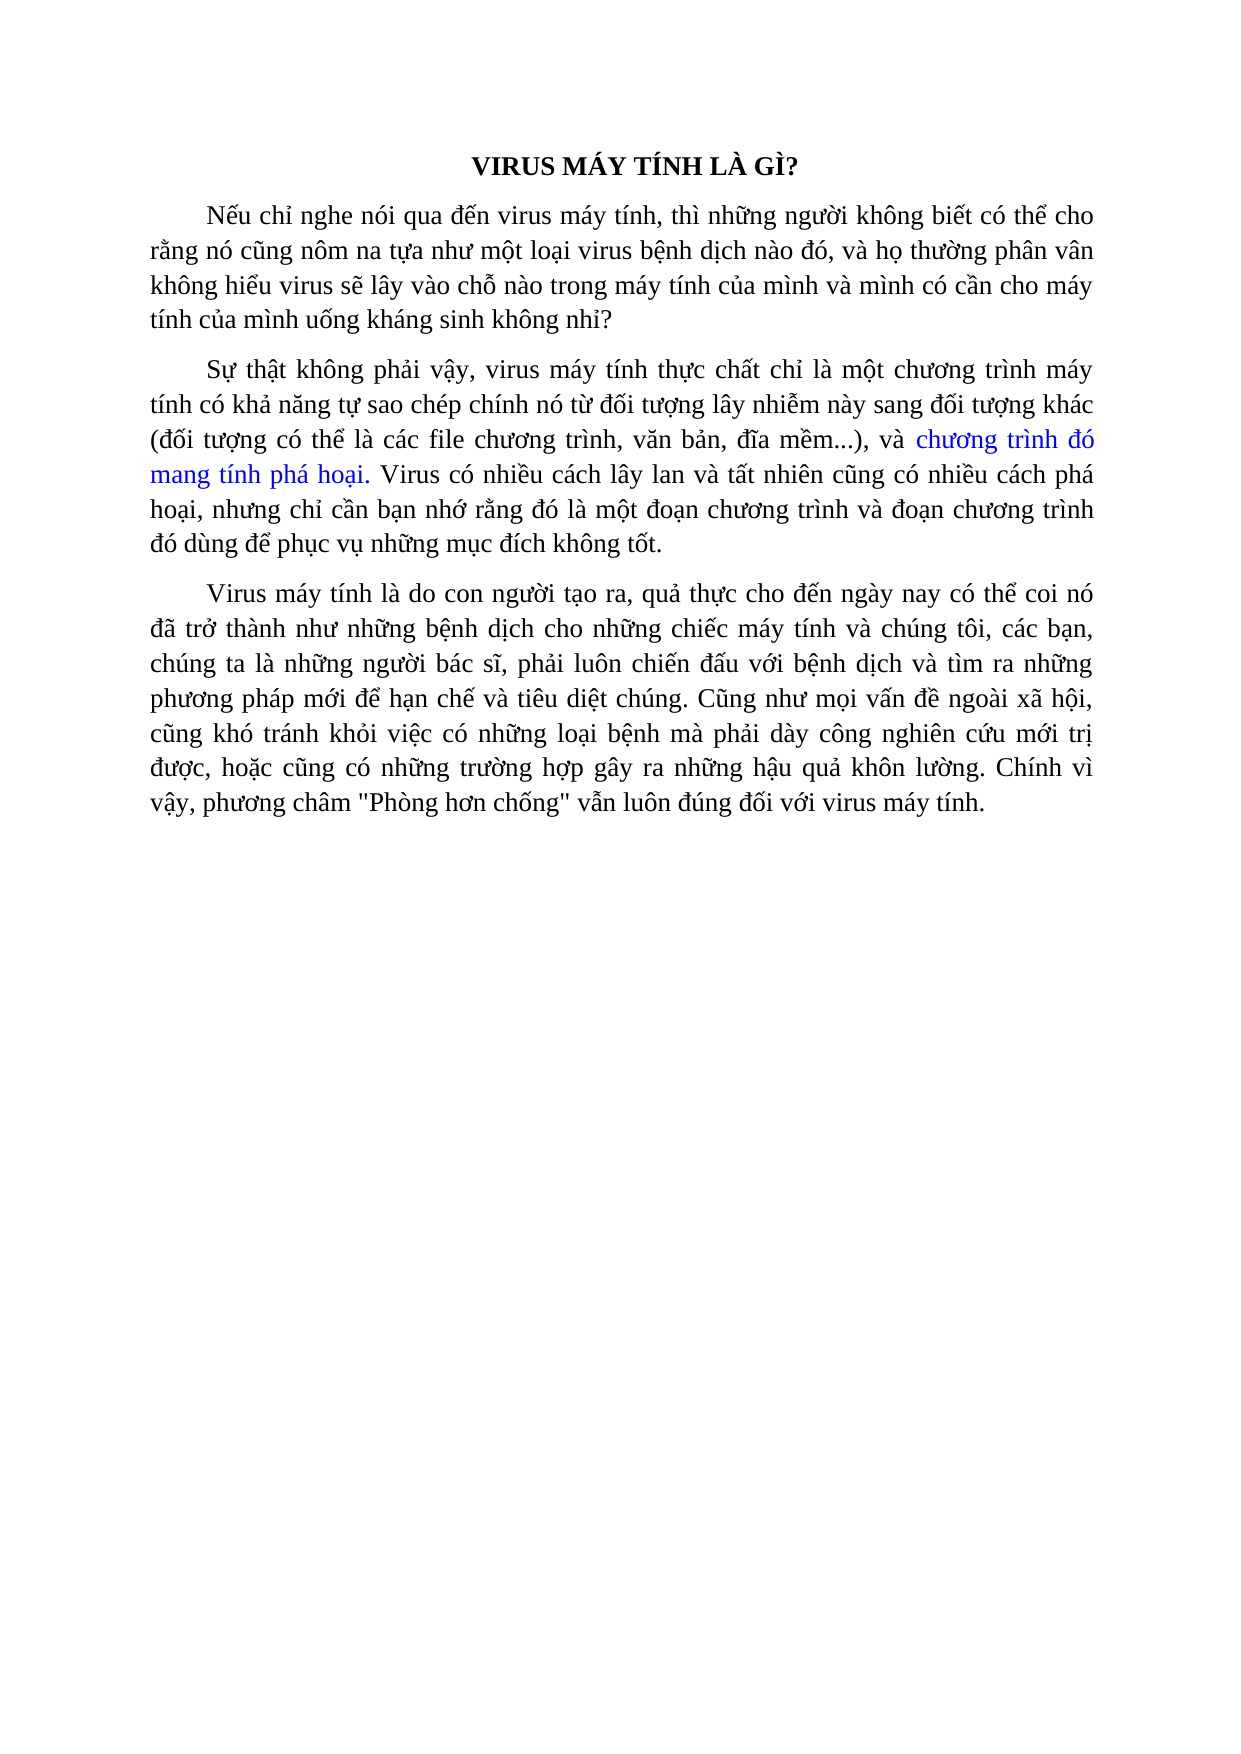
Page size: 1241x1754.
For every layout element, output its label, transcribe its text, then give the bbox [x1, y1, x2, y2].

text Sự thật không phải vậy, virus máy tính thực chất chỉ là một chương trình máy tính có khả năng tự sao chép chính nó từ đối tượng lây nhiễm này sang đối tượng khác (đối tượng có thể là các file chương trình, văn bản, đĩa mềm...), và chương trình đó mang tính phá hoại. Virus có nhiều cách lây lan và tất nhiên cũng có nhiều cách phá hoại, nhưng chỉ cần bạn nhớ rằng đó là một đoạn chương trình và đoạn chương trình đó dùng để phục vụ những mục đích không tốt. [150, 354, 1095, 559]
text Nếu chỉ nghe nói qua đến virus máy tính, thì những người không biết có thể cho rằng nó cũng nôm na tựa như một loại virus bệnh dịch nào đó, và họ thường phân vân không hiểu virus sẽ lây vào chỗ nào trong máy tính của mình và mình có cần cho máy tính của mình uống kháng sinh không nhỉ? [150, 199, 1095, 335]
text Virus máy tính là do con người tạo ra, quả thực cho đến ngày nay có thể coi nó đã trở thành như những bệnh dịch cho những chiếc máy tính và chúng tôi, các bạn, chúng ta là những người bác sĩ, phải luôn chiến đấu với bệnh dịch và tìm ra những phương pháp mới để hạn chế và tiêu diệt chúng. Cũng như mọi vấn đề ngoài xã hội, cũng khó tránh khỏi việc có những loại bệnh mà phải dày công nghiên cứu mới trị được, hoặc cũng có những trường hợp gây ra những hậu quả khôn lường. Chính vì vậy, phương châm "Phòng hơn chống" vẫn luôn đúng đối với virus máy tính. [150, 578, 1095, 817]
text VIRUS MÁY TÍNH LÀ GÌ? [175, 150, 1095, 181]
